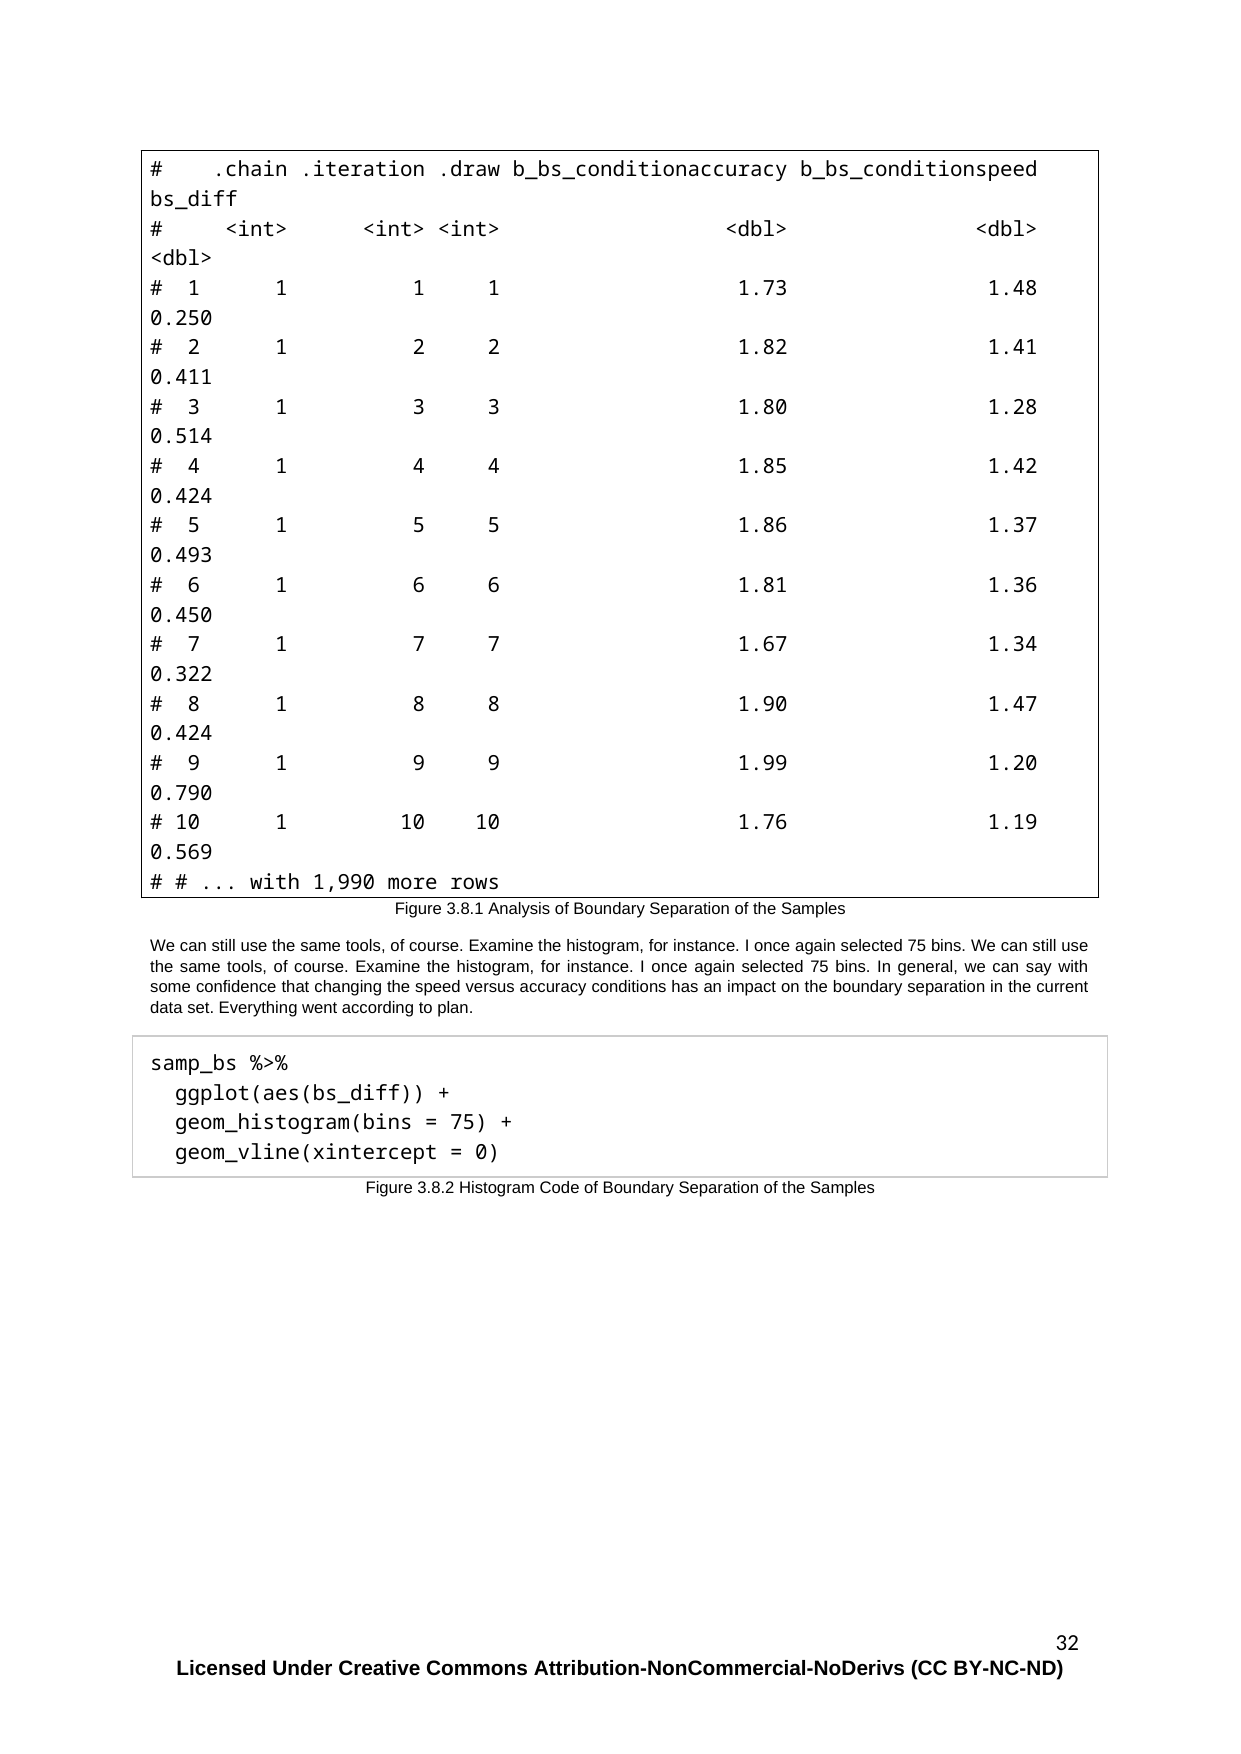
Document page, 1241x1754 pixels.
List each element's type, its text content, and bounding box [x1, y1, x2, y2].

text geom_vline(xintercept = 0) [133, 1124, 1107, 1176]
text # 5 1 5 5 1.86 1.37 0.493 [150, 509, 1090, 569]
text # .chain .iteration .draw b_bs_conditionaccuracy b_bs_conditionspeed bs_diff [142, 151, 1098, 212]
text geom_histogram(bins = 75) + [150, 1106, 1090, 1124]
text samp_bs %>% [133, 1037, 1107, 1077]
text # 9 1 9 9 1.99 1.20 0.790 [150, 747, 1090, 806]
text We can still use the same tools, of course. Examine the histogram, for instance. I once again selected 75 bins. We can still use the same tools, of course. Examine the histogram, for instance. I once again selected 75 bins. In general, we can say with some confidence that changing the speed versus accuracy conditions has an impact on the boundary separation in the current data set. Everything went according to plan. [150, 936, 1090, 1017]
text # 8 1 8 8 1.90 1.47 0.424 [150, 687, 1090, 747]
text # 6 1 6 6 1.81 1.36 0.450 [150, 569, 1090, 628]
text # 1 1 1 1 1.73 1.48 0.250 [150, 272, 1090, 331]
text # # ... with 1,990 more rows [142, 862, 1098, 897]
text # 2 1 2 2 1.82 1.41 0.411 [150, 331, 1090, 391]
text ggplot(aes(bs_diff)) + [150, 1077, 1090, 1106]
text Figure 3.8.1 Analysis of Boundary Separation of the Samples [150, 898, 1090, 918]
text # 10 1 10 10 1.76 1.19 0.569 [150, 806, 1090, 862]
text # 3 1 3 3 1.80 1.28 0.514 [150, 391, 1090, 450]
text # <int> <int> <int> <dbl> <dbl> <dbl> [150, 212, 1090, 272]
text # 4 1 4 4 1.85 1.42 0.424 [150, 450, 1090, 509]
text # 7 1 7 7 1.67 1.34 0.322 [150, 628, 1090, 687]
text Figure 3.8.2 Histogram Code of Boundary Separation of the Samples [150, 1178, 1090, 1197]
